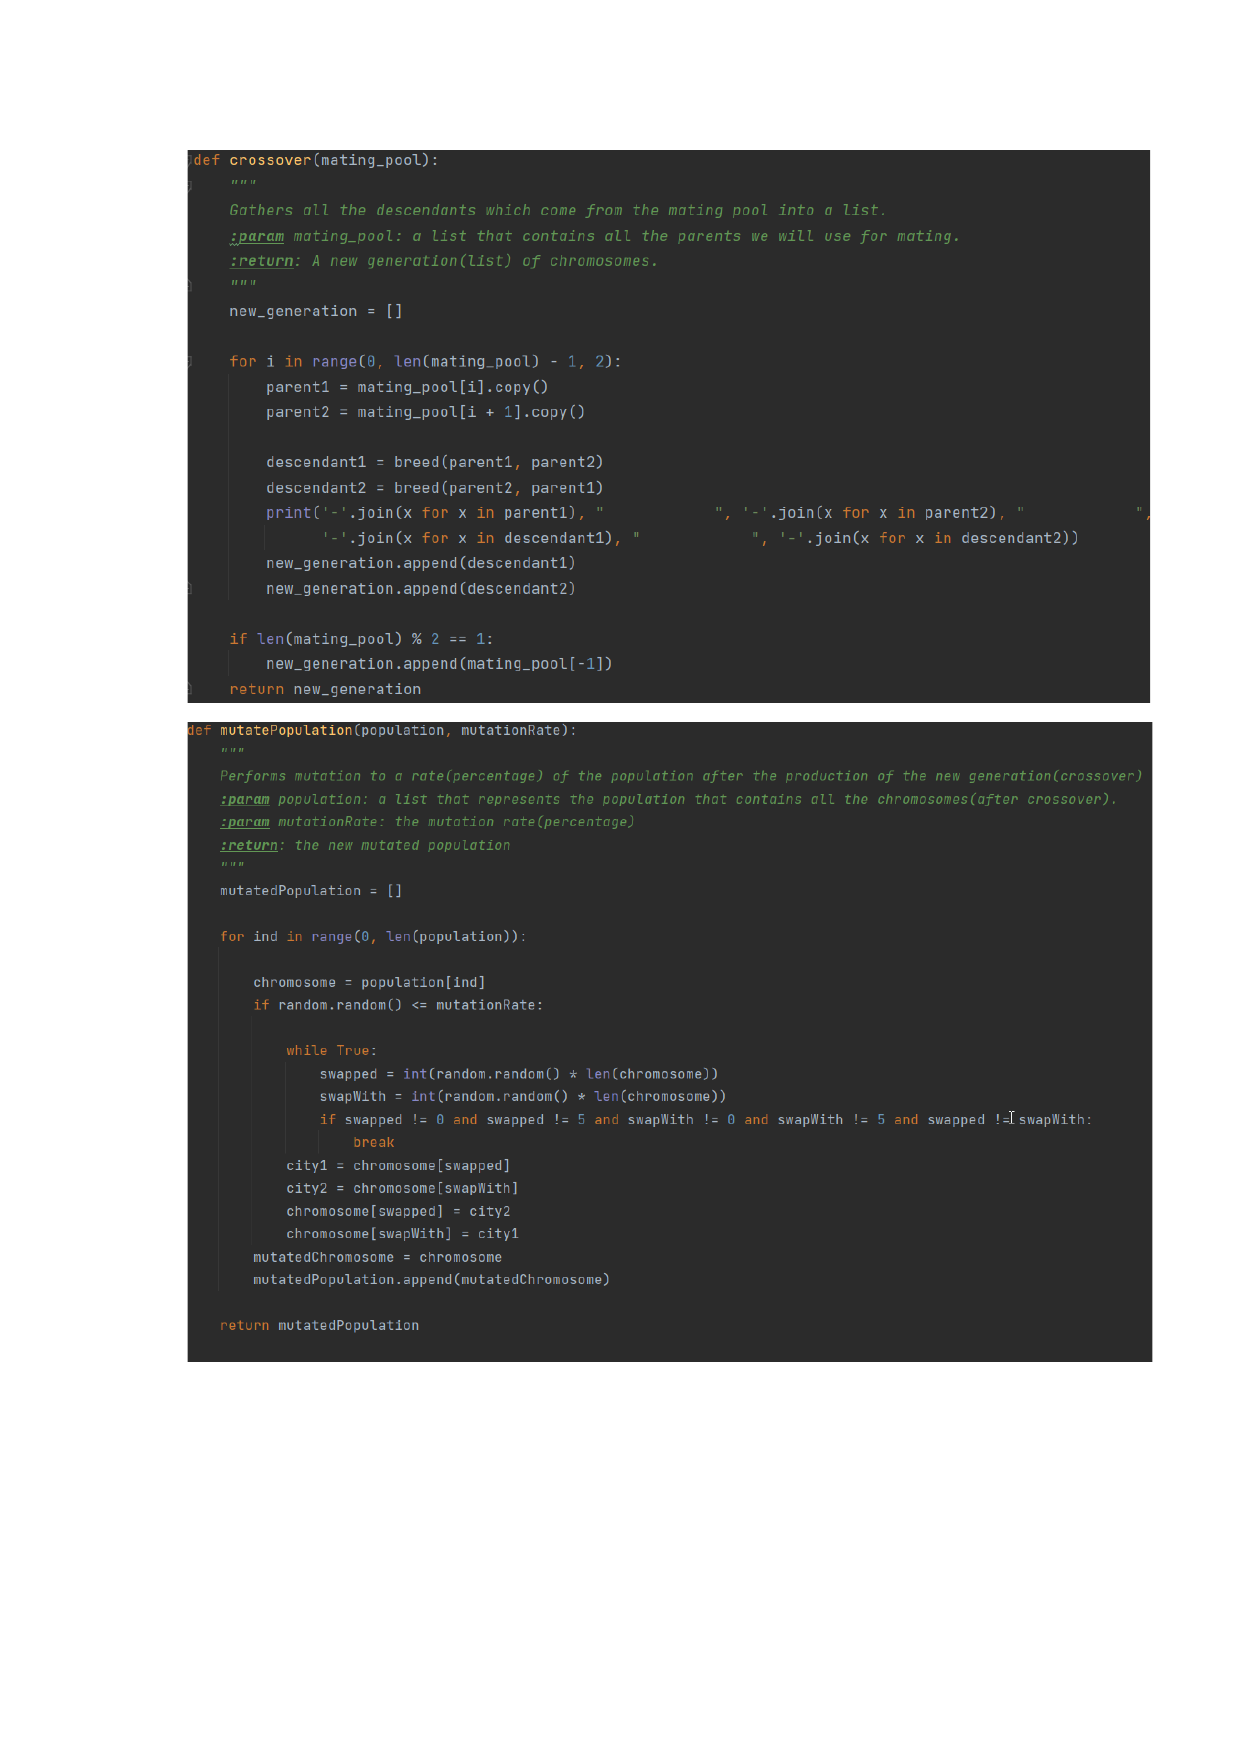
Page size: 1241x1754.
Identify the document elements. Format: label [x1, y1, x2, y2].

picture [187, 722, 1153, 1362]
picture [187, 150, 1150, 703]
